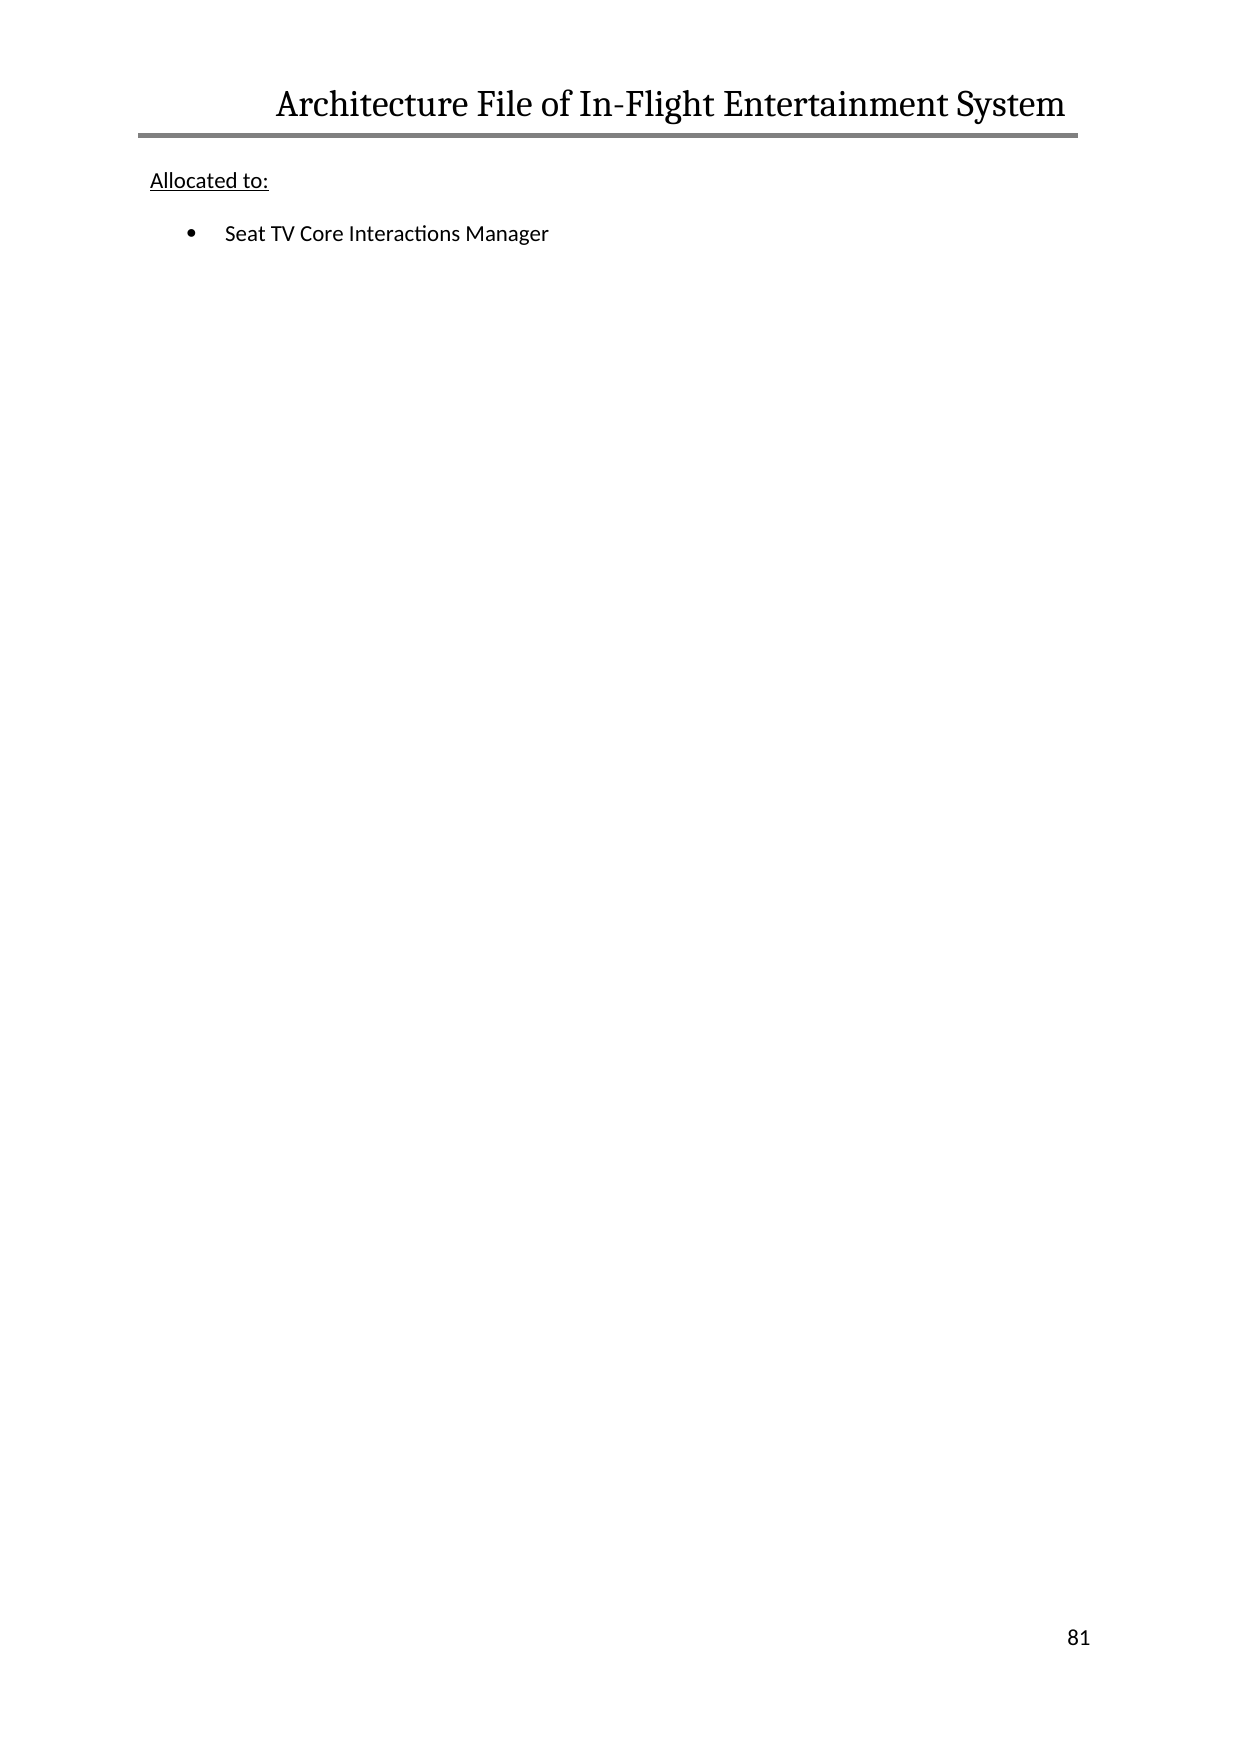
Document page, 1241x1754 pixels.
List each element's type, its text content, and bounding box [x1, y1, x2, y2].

list Seat TV Core Interactions Manager [187, 219, 1090, 247]
text Allocated to: [150, 166, 1090, 194]
